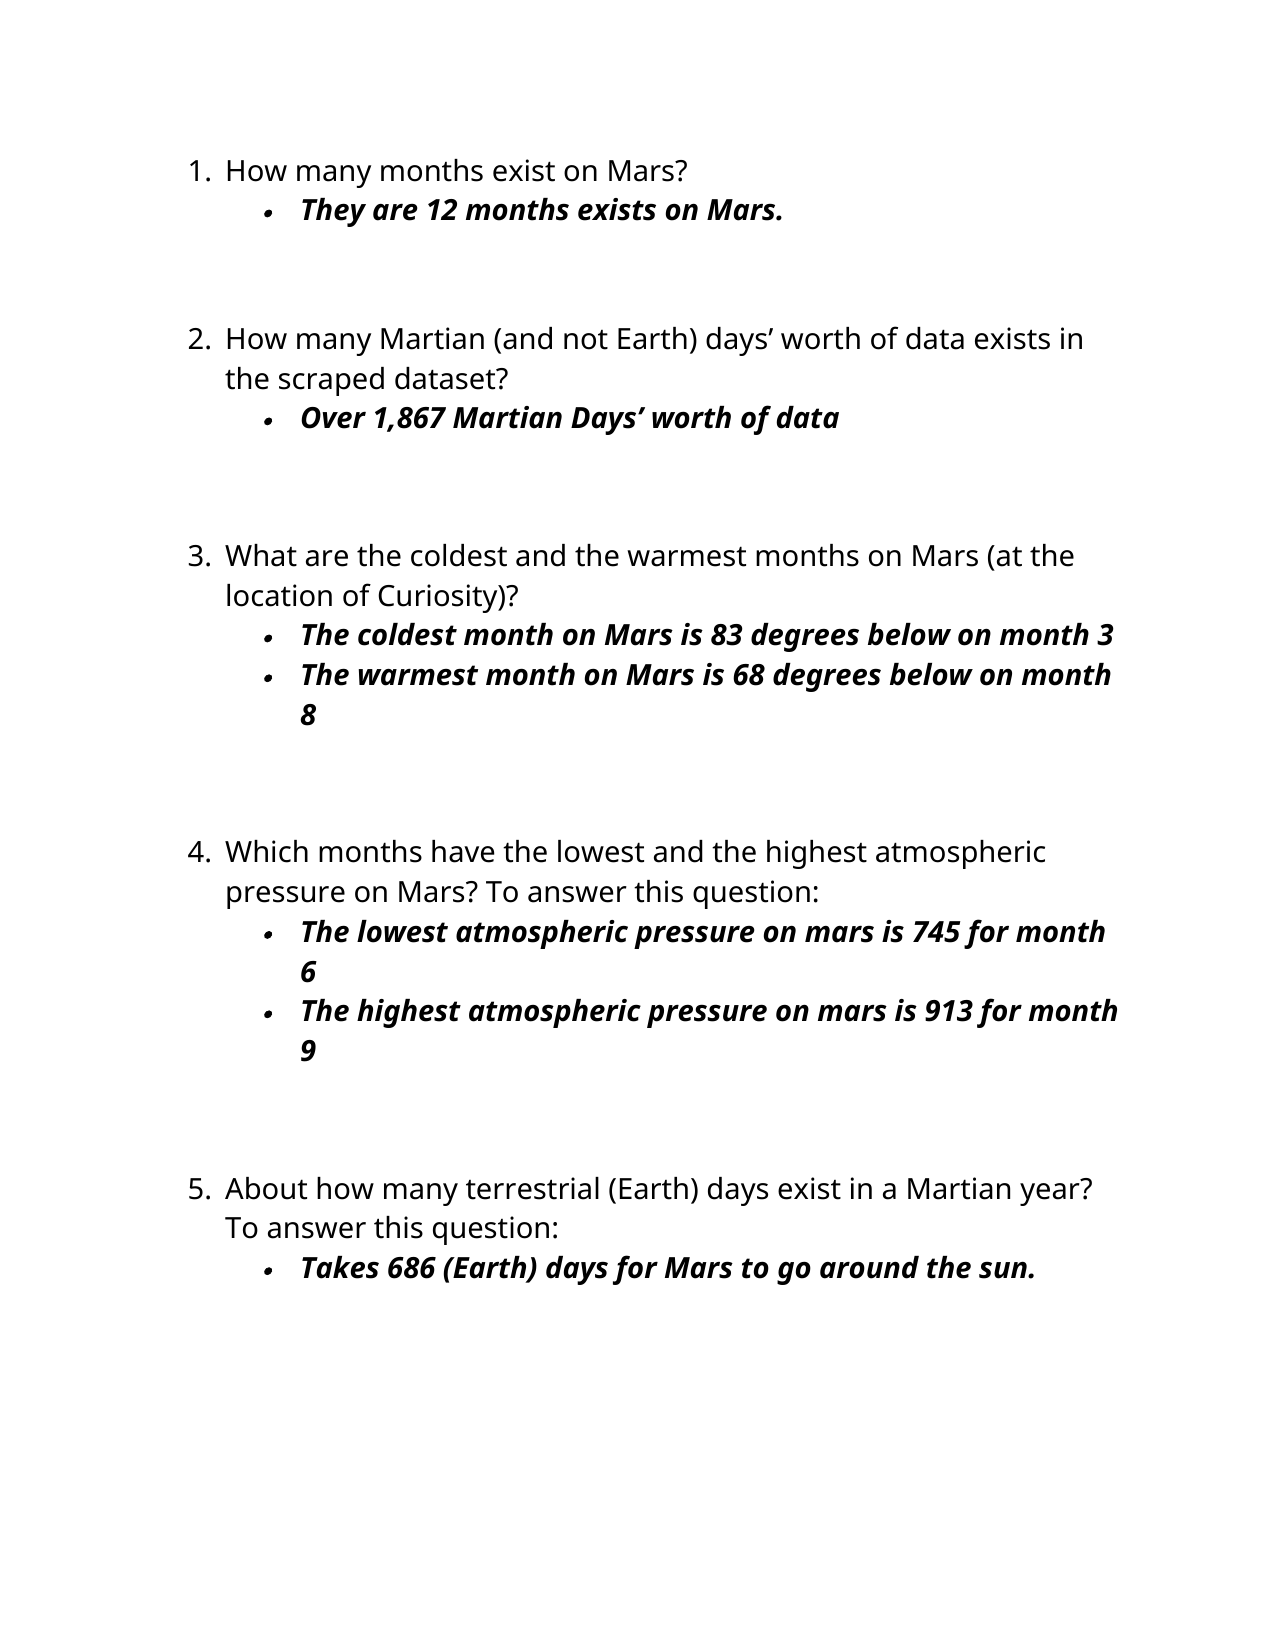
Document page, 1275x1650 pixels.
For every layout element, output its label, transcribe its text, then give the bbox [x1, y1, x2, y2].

list What are the coldest and the warmest months on Mars (at the location of Curiosity)? [187, 535, 1125, 615]
list About how many terrestrial (Earth) days exist in a Martian year? To answer this question: [187, 1168, 1125, 1247]
list Which months have the lowest and the highest atmospheric pressure on Mars? To answer this question: [187, 832, 1125, 911]
list The lowest atmospheric pressure on mars is 745 for month 6 [262, 911, 1125, 991]
list The warmest month on Mars is 68 degrees below on month 8 [262, 654, 1125, 734]
list The highest atmospheric pressure on mars is 913 for month 9 [262, 991, 1125, 1070]
list Over 1,867 Martian Days’ worth of data [262, 398, 1125, 437]
list They are 12 months exists on Mars. [262, 190, 1125, 229]
list How many Martian (and not Earth) days’ worth of data exists in the scraped dataset? [187, 318, 1125, 398]
list The coldest month on Mars is 83 degrees below on month 3 [262, 615, 1125, 654]
list How many months exist on Mars? [187, 150, 1125, 190]
list Takes 686 (Earth) days for Mars to go around the sun. [262, 1247, 1125, 1287]
